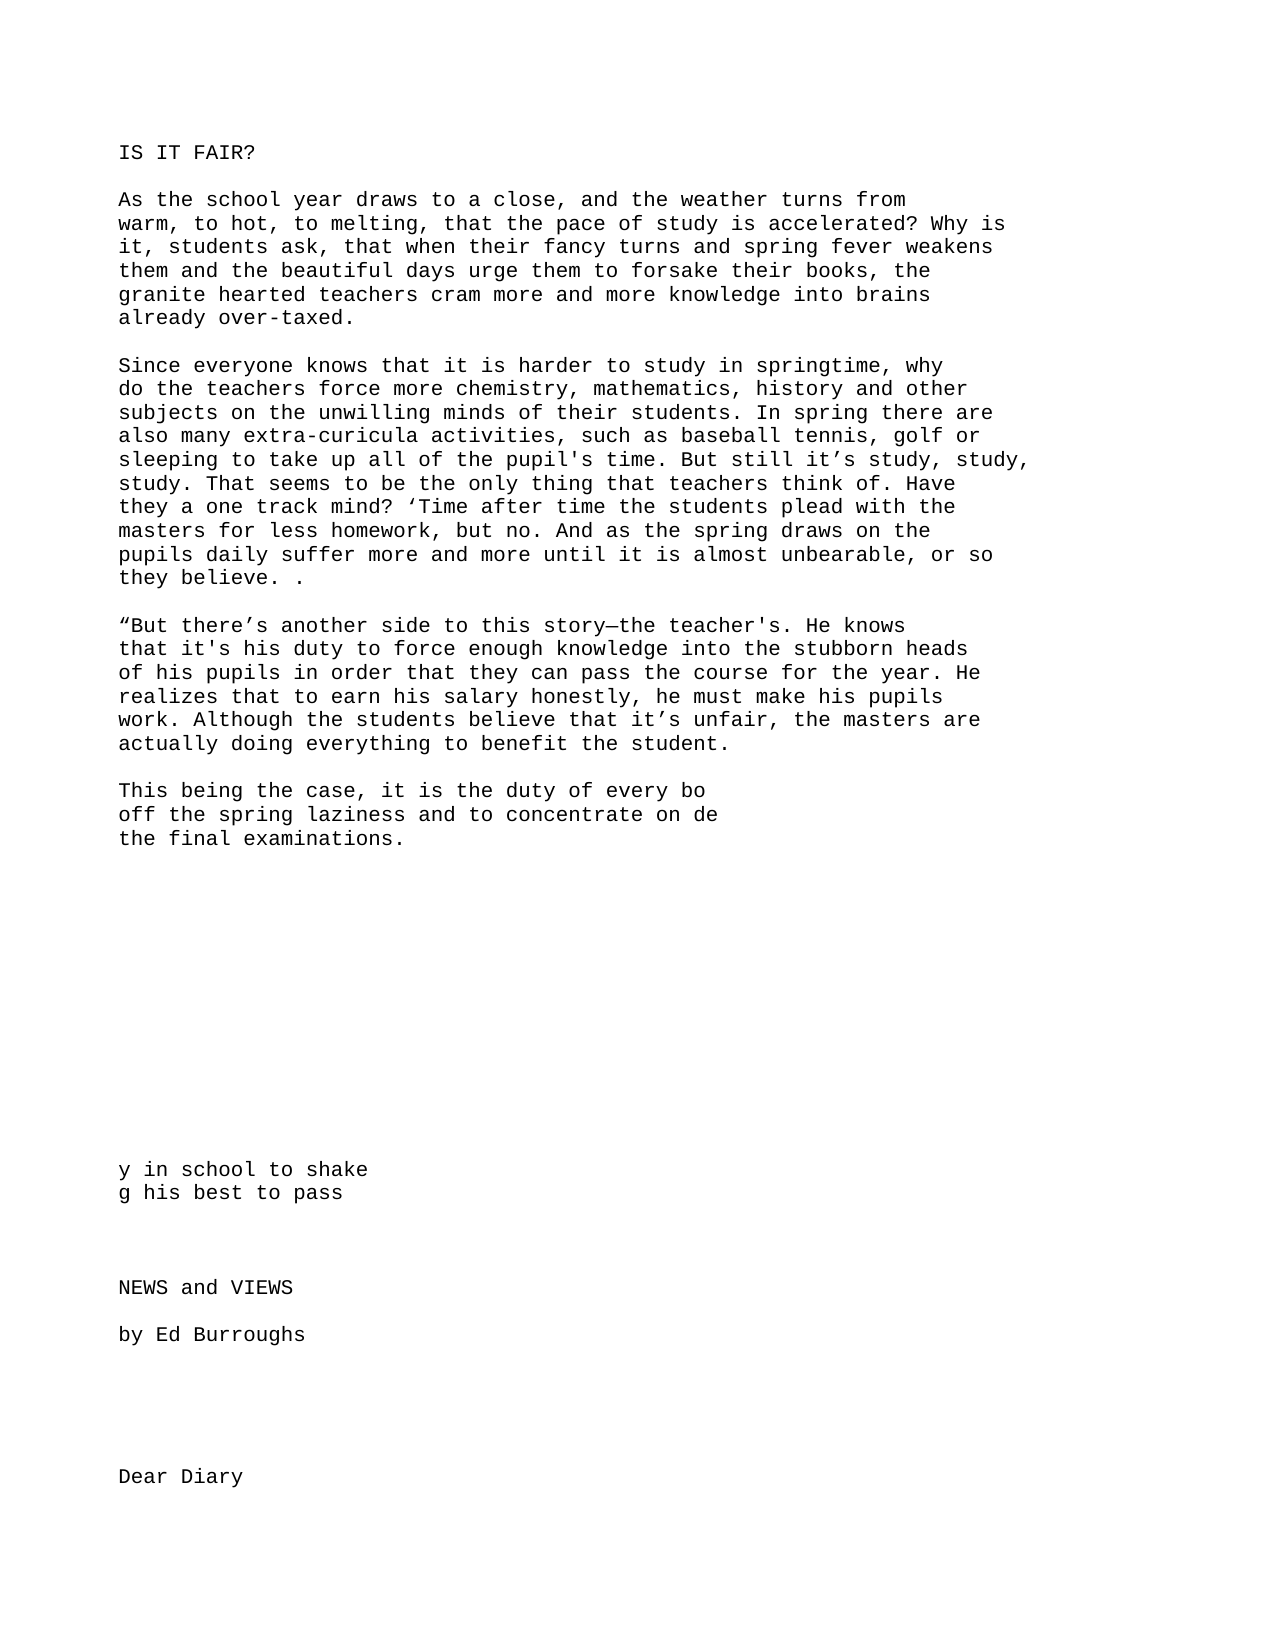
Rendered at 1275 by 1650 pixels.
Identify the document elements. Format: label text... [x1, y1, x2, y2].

text warm, to hot, to melting, that the pace of study is accelerated? Why is [118, 213, 1157, 236]
text “But there’s another side to this story—the teacher's. He knows [118, 615, 1157, 638]
text study. That seems to be the only thing that teachers think of. Have [118, 473, 1157, 496]
text Since everyone knows that it is harder to study in springtime, why [118, 354, 1157, 378]
text already over-taxed. [118, 307, 1157, 331]
text masters for less homework, but no. And as the spring draws on the [118, 520, 1157, 544]
text y in school to shake [118, 1158, 1157, 1182]
text by Ed Burroughs [118, 1324, 1157, 1348]
text do the teachers force more chemistry, mathematics, history and other [118, 378, 1157, 402]
text they a one track mind? ‘Time after time the students plead with the [118, 496, 1157, 520]
text they believe. . [118, 567, 1157, 591]
text sleeping to take up all of the pupil's time. But still it’s study, study, [118, 449, 1157, 473]
text of his pupils in order that they can pass the course for the year. He [118, 662, 1157, 686]
text realizes that to earn his salary honestly, he must make his pupils [118, 686, 1157, 709]
text actually doing everything to benefit the student. [118, 733, 1157, 757]
text pupils daily suffer more and more until it is almost unbearable, or so [118, 544, 1157, 567]
text also many extra-curicula activities, such as baseball tennis, golf or [118, 426, 1157, 449]
text NEWS and VIEWS [118, 1277, 1157, 1300]
text them and the beautiful days urge them to forsake their books, the [118, 260, 1157, 284]
text off the spring laziness and to concentrate on de [118, 804, 1157, 827]
text the final examinations. [118, 827, 1157, 851]
text subjects on the unwilling minds of their students. In spring there are [118, 402, 1157, 426]
text g his best to pass [118, 1182, 1157, 1206]
text IS IT FAIR? [118, 142, 1157, 165]
text This being the case, it is the duty of every bo [118, 780, 1157, 804]
text it, students ask, that when their fancy turns and spring fever weakens [118, 236, 1157, 260]
text granite hearted teachers cram more and more knowledge into brains [118, 284, 1157, 307]
text work. Although the students believe that it’s unfair, the masters are [118, 709, 1157, 733]
text that it's his duty to force enough knowledge into the stubborn heads [118, 638, 1157, 662]
text As the school year draws to a close, and the weather turns from [118, 189, 1157, 213]
text Dear Diary [118, 1466, 1157, 1489]
